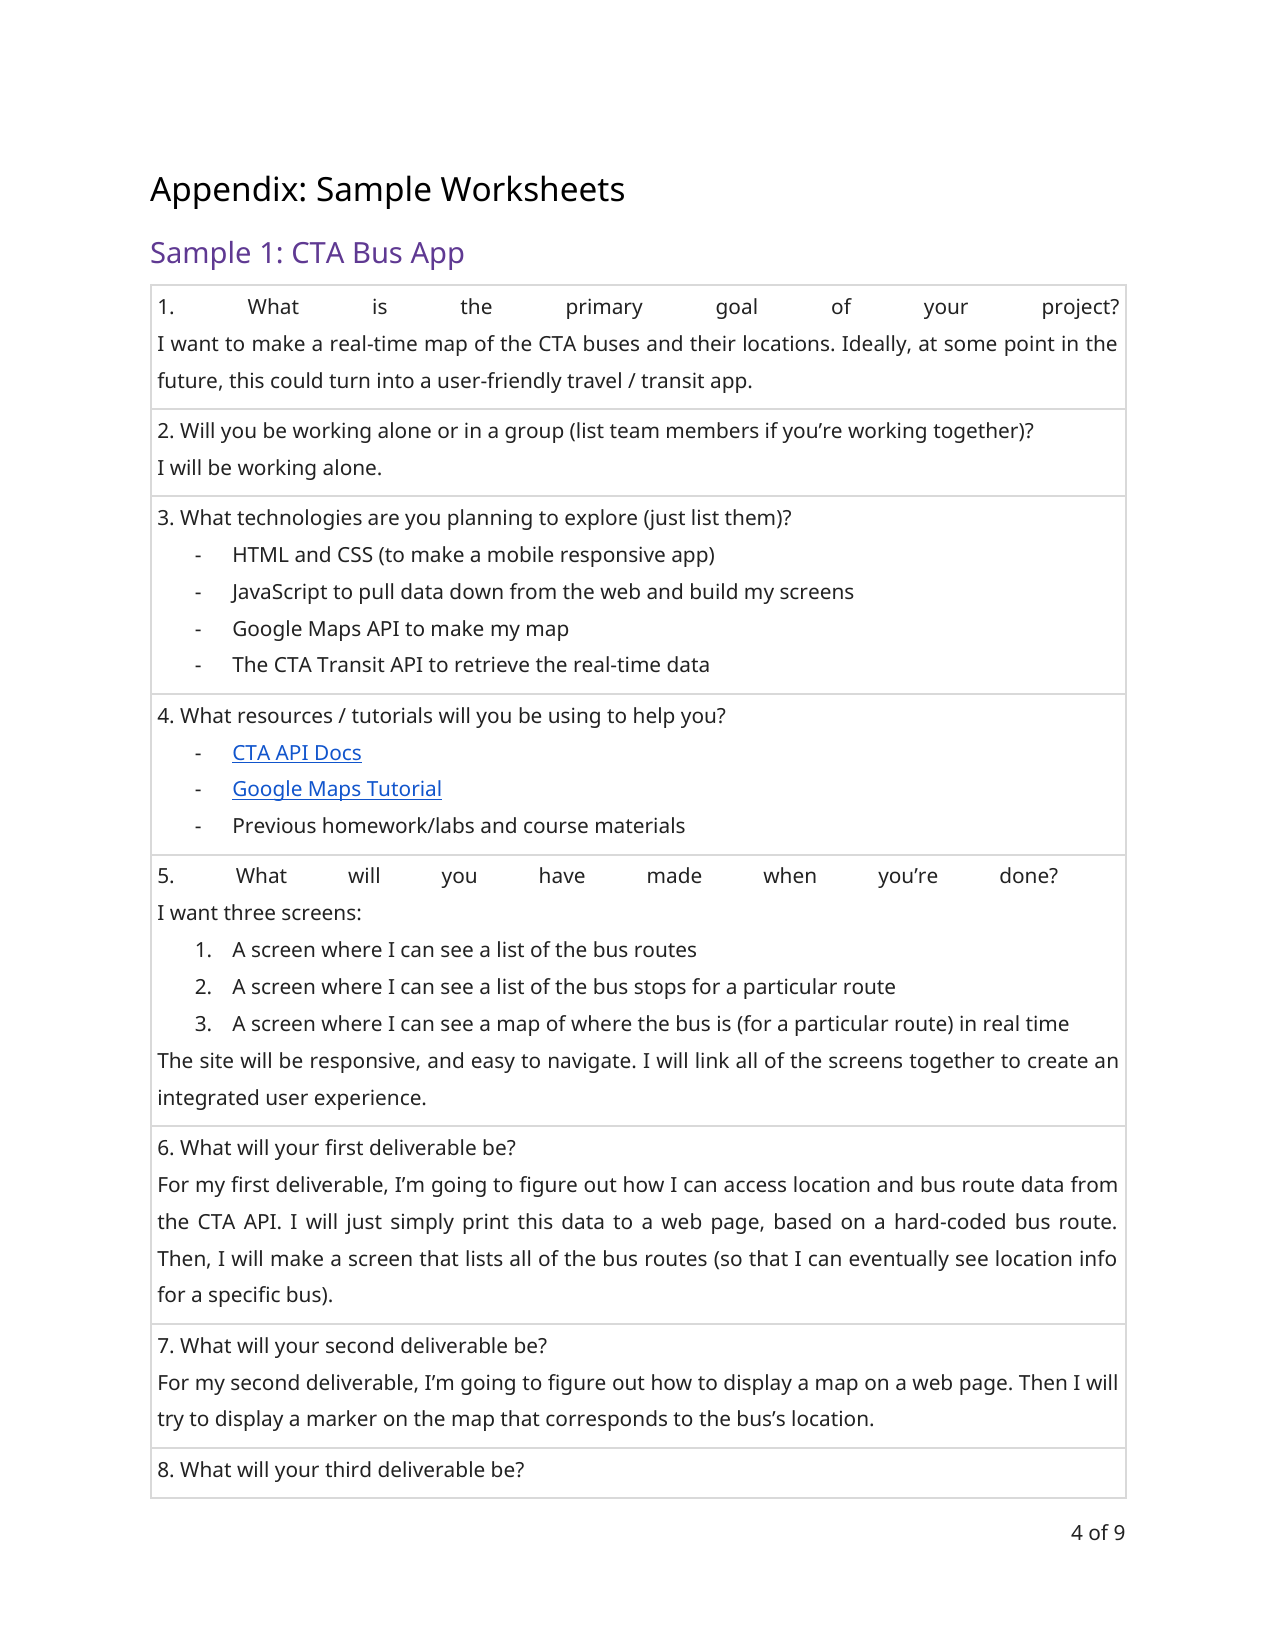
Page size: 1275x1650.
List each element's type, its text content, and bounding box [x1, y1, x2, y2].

table_cell 7. What will your second deliverable be? For my second deliverable, I’m going to figure out how to display a map on a web page. Then I will try to display a marker on the map that corresponds to the bus’s location. [152, 1325, 1125, 1447]
table_cell 2. Will you be working alone or in a group (list team members if you’re working together)? I will be working alone. [152, 410, 1125, 495]
table_cell 4. What resources / tutorials will you be using to help you? CTA API Docs Google Maps Tutorial Previous homework/labs and course materials [152, 695, 1125, 853]
table_cell 3. What technologies are you planning to explore (just list them)? HTML and CSS (to make a mobile responsive app) JavaScript to pull data down from the web and build my screens Google Maps API to make my map The CTA Transit API to retrieve the real-time data [152, 497, 1125, 693]
table_cell 5. What will you have made when you’re done? I want three screens: A screen where I can see a list of the bus routes A screen where I can see a list of the bus stops for a particular route A screen where I can see a map of where the bus is (for a particular route) in real time The site will be responsive, and easy to navigate. I will link all of the screens together to create an integrated user experience. [152, 856, 1125, 1125]
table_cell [152, 1449, 1125, 1497]
table_header 1. What is the primary goal of your project? I want to make a real-time map of the CTA buses and their locations. Ideally, at some point in the future, this could turn into a user-friendly travel / transit app. [152, 286, 1125, 408]
subtitle Appendix: Sample Worksheets [150, 166, 1125, 212]
table_cell 6. What will your first deliverable be? For my first deliverable, I’m going to figure out how I can access location and bus route data from the CTA API. I will just simply print this data to a web page, based on a hard-coded bus route. Then, I will make a screen that lists all of the bus routes (so that I can eventually see location info for a specific bus). [152, 1127, 1125, 1323]
subtitle Sample 1: CTA Bus App [150, 232, 1125, 272]
